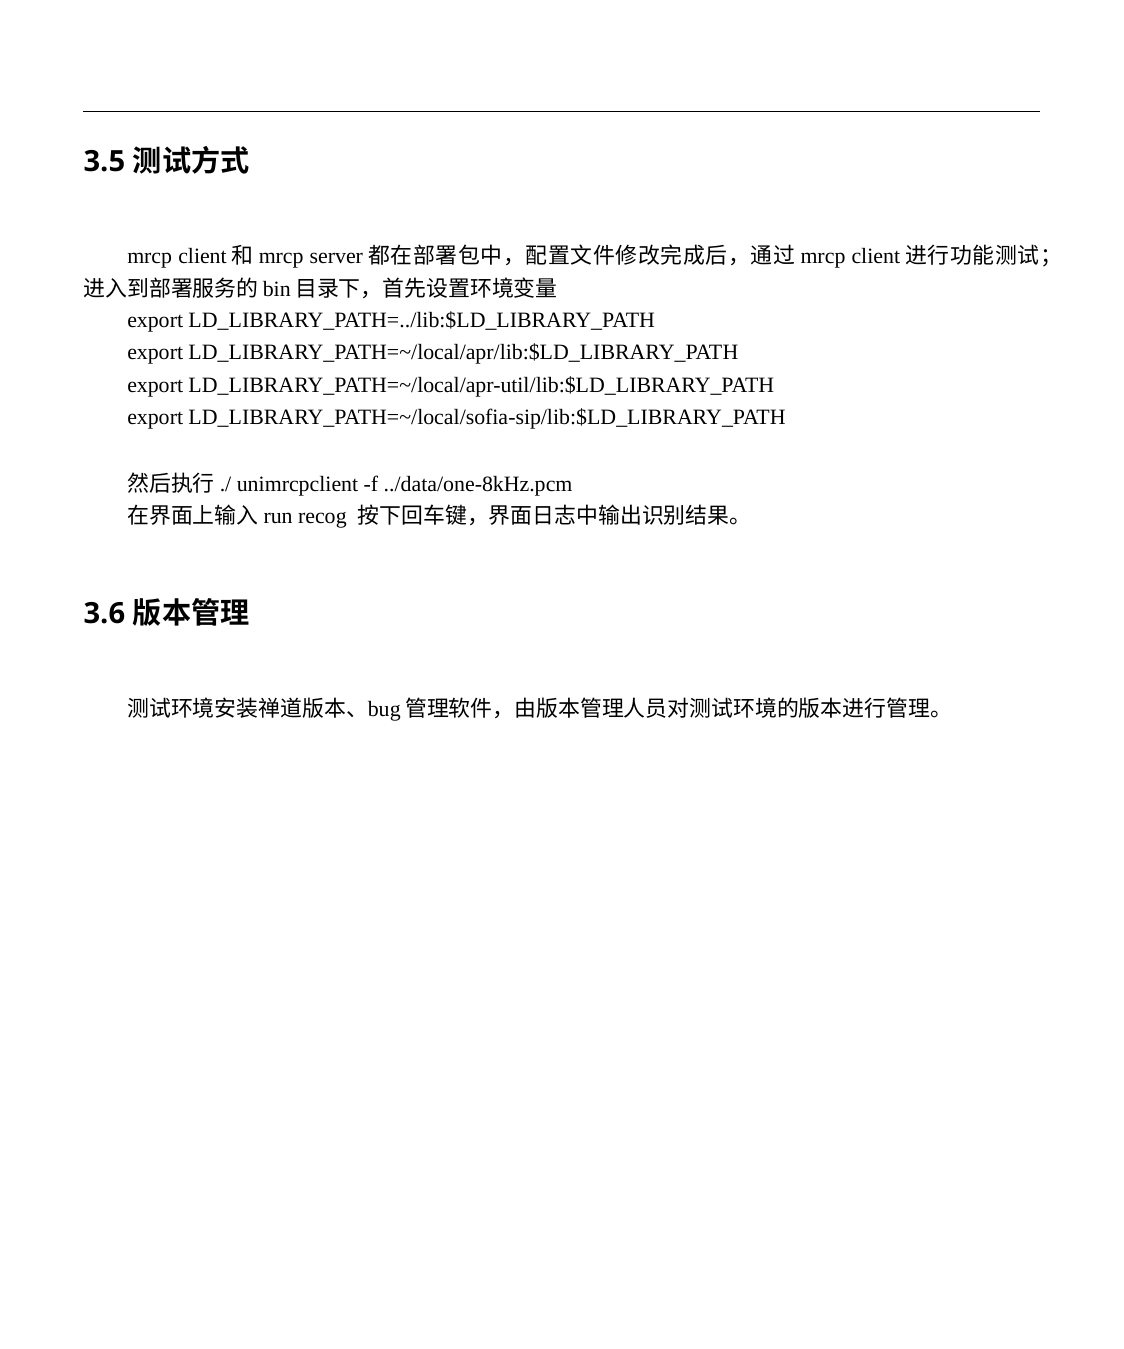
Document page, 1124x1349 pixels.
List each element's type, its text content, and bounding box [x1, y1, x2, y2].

subtitle 3.5 测试方式 [83, 138, 1040, 180]
text export LD_LIBRARY_PATH=~/local/apr/lib:$LD_LIBRARY_PATH [83, 336, 1040, 368]
text 然后执行 ./ unimrcpclient -f ../data/one-8kHz.pcm [83, 466, 1040, 498]
text 测试环境安装禅道版本、bug管理软件，由版本管理人员对测试环境的版本进行管理。 [83, 691, 1040, 723]
text export LD_LIBRARY_PATH=~/local/apr-util/lib:$LD_LIBRARY_PATH [83, 368, 1040, 401]
text export LD_LIBRARY_PATH=../lib:$LD_LIBRARY_PATH [83, 303, 1040, 336]
subtitle 3.6 版本管理 [83, 590, 1040, 632]
text export LD_LIBRARY_PATH=~/local/sofia-sip/lib:$LD_LIBRARY_PATH [83, 401, 1040, 433]
text mrcp client和mrcp server都在部署包中，配置文件修改完成后，通过mrcp client进行功能测试；进入到部署服务的bin目录下，首先设置环境变量 [83, 238, 1040, 303]
text 在界面上输入 run recog 按下回车键，界面日志中输出识别结果。 [83, 498, 1040, 531]
